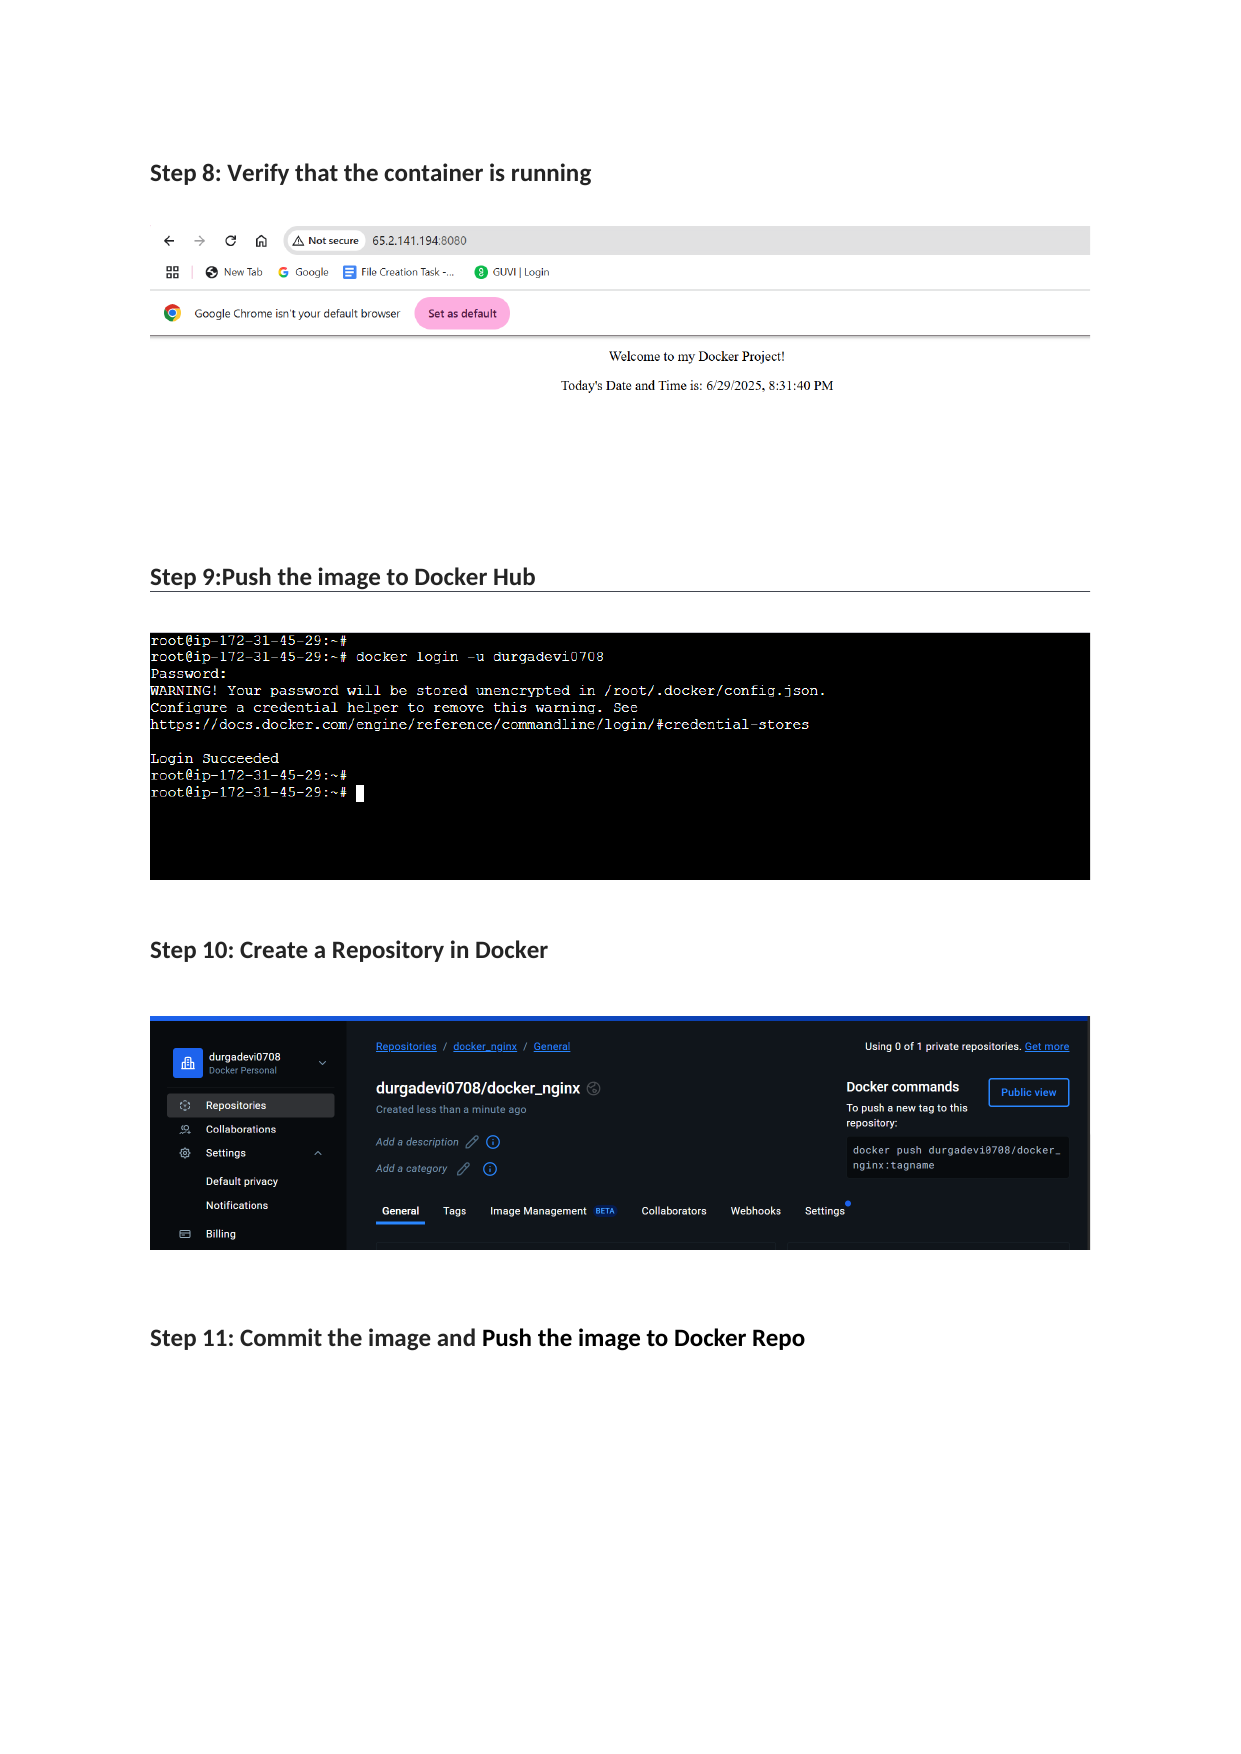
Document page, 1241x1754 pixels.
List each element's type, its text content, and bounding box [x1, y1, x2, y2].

picture [150, 1016, 1091, 1250]
text Step 9:Push the image to Docker Hub [150, 554, 1090, 591]
text Step 10: Create a Repository in Docker [150, 927, 1090, 964]
picture [150, 591, 1091, 880]
text Step 11: Commit the image and Push the image to Docker Repo [150, 1323, 1090, 1353]
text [150, 150, 1090, 225]
picture [150, 225, 1091, 476]
